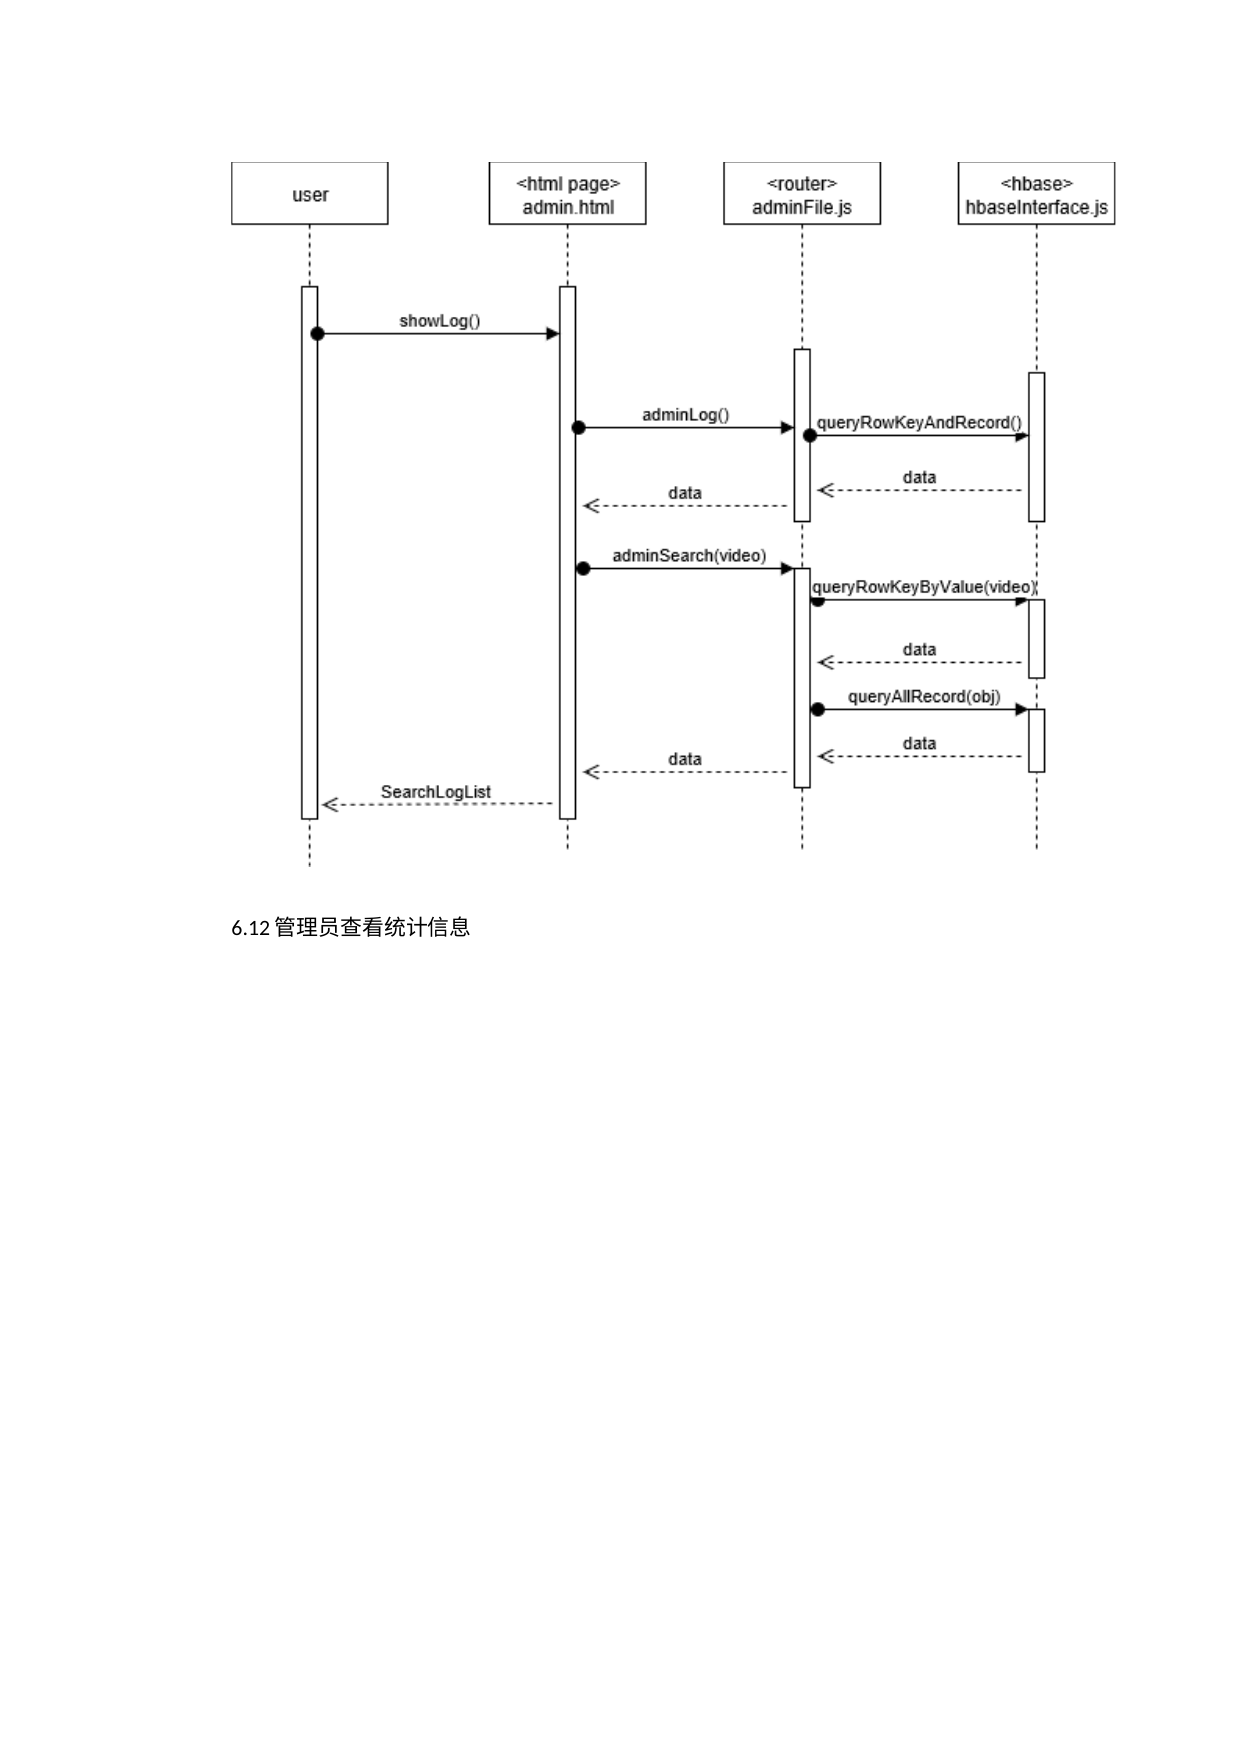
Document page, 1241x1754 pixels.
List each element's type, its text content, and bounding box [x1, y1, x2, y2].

text 6.12管理员查看统计信息 [187, 909, 1053, 942]
picture [231, 162, 1116, 867]
